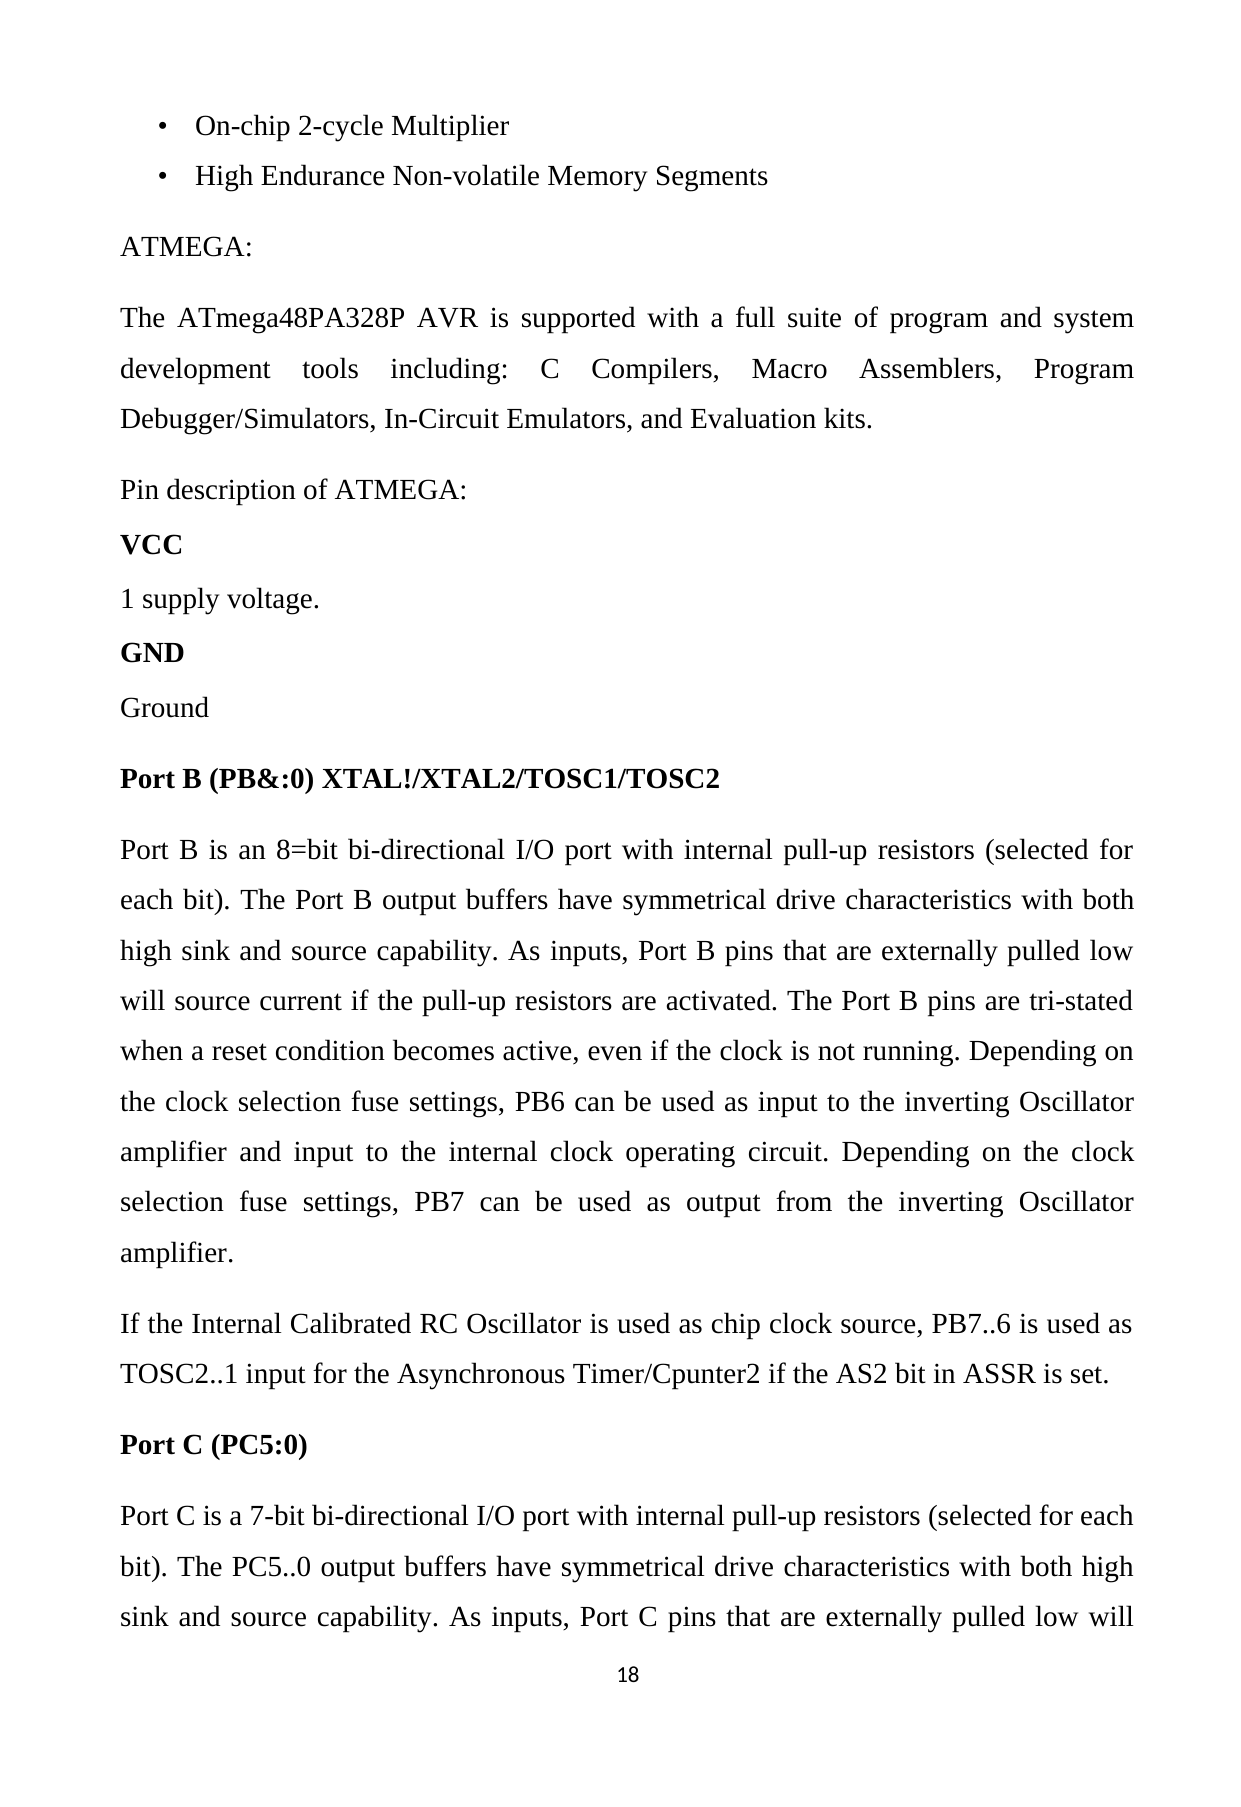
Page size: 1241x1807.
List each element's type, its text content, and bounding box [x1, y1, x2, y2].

text Pin description of ATMEGA: [120, 472, 1135, 506]
text If the Internal Calibrated RC Oscillator is used as chip clock source, PB7..6 is used as TOSC2..1 input for the Asynchronous Timer/Cpunter2 if the AS2 bit in ASSR is set. [120, 1306, 1135, 1390]
text GND [120, 636, 1135, 669]
text The ATmega48PA328P AVR is supported with a full suite of program and system development tools including: C Compilers, Macro Assemblers, Program Debugger/Simulators, In-Circuit Emulators, and Evaluation kits. [120, 301, 1135, 435]
text Ground [120, 690, 1135, 723]
list On-chip 2-cycle Multiplier [157, 108, 1135, 142]
text VCC [120, 527, 1135, 560]
text 1 supply voltage. [120, 581, 1135, 615]
text Port B (PB&:0) XTAL!/XTAL2/TOSC1/TOSC2 [120, 761, 1135, 794]
text ATMEGA: [120, 229, 1135, 263]
text Port C (PC5:0) [120, 1427, 1135, 1461]
text Port B is an 8=bit bi-directional I/O port with internal pull-up resistors (selected for each bit). The Port B output buffers have symmetrical drive characteristics with both high sink and source capability. As inputs, Port B pins that are externally pulled low will source current if the pull-up resistors are activated. The Port B pins are tri-stated when a reset condition becomes active, even if the clock is not running. Depending on the clock selection fuse settings, PB6 can be used as input to the inverting Oscillator amplifier and input to the internal clock operating circuit. Depending on the clock selection fuse settings, PB7 can be used as output from the inverting Oscillator amplifier. [120, 832, 1135, 1268]
list High Endurance Non-volatile Memory Segments [157, 158, 1135, 192]
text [120, 1498, 1135, 1633]
